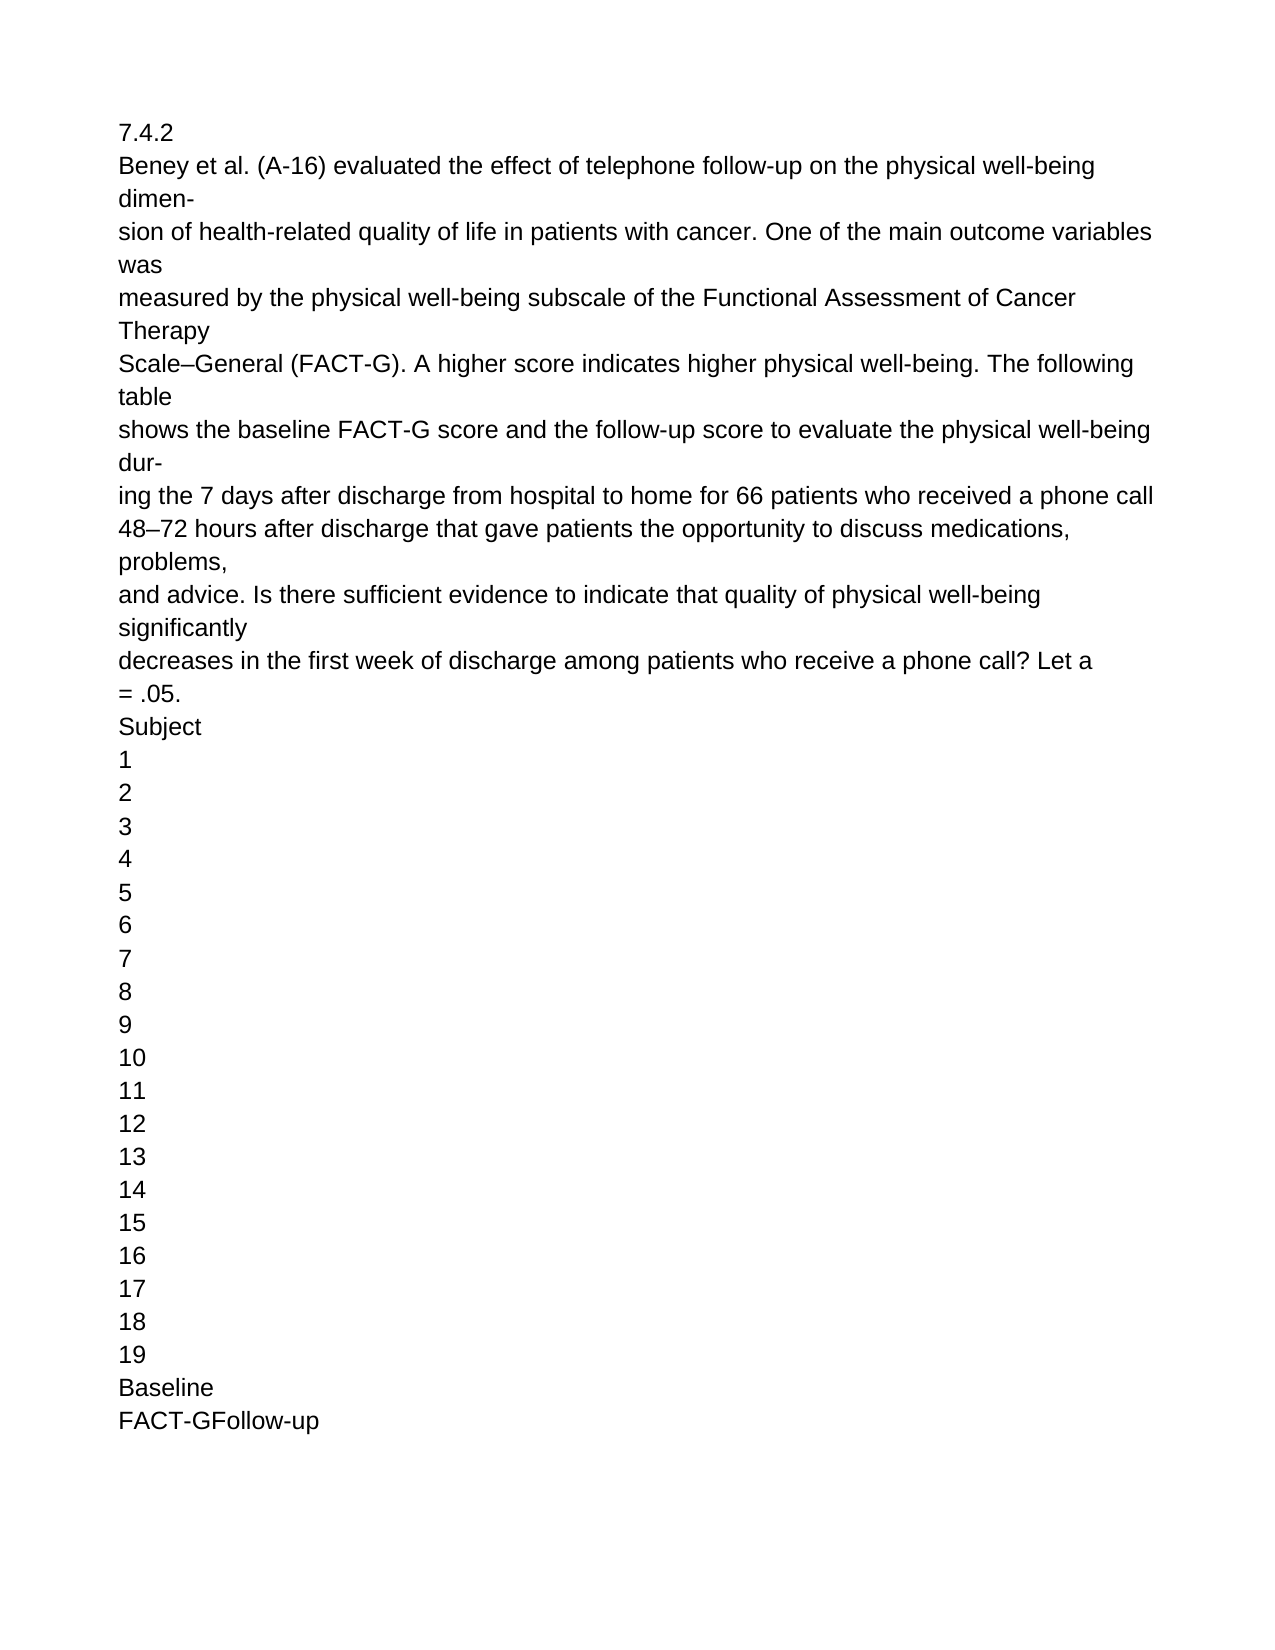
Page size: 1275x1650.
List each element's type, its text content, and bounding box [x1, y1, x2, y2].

text 2 [118, 778, 1157, 807]
text 18 [118, 1307, 1157, 1336]
text 19 [118, 1340, 1157, 1368]
text 7.4.2 [118, 118, 1157, 147]
text 9 [118, 1009, 1157, 1038]
text shows the baseline FACT-G score and the follow-up score to evaluate the physical well-being dur- [118, 415, 1157, 477]
text 14 [118, 1175, 1157, 1203]
text Scale–General (FACT-G). A higher score indicates higher physical well-being. The following table [118, 349, 1157, 411]
text 5 [118, 877, 1157, 906]
text 6 [118, 911, 1157, 939]
text FACT-GFollow-up [118, 1406, 1157, 1434]
text sion of health-related quality of life in patients with cancer. One of the main outcome variables was [118, 217, 1157, 279]
text 8 [118, 977, 1157, 1005]
text 12 [118, 1109, 1157, 1137]
text 13 [118, 1142, 1157, 1170]
text 3 [118, 811, 1157, 840]
text 48–72 hours after discharge that gave patients the opportunity to discuss medications, problems, [118, 514, 1157, 576]
text 11 [118, 1076, 1157, 1104]
text Beney et al. (A-16) evaluated the effect of telephone follow-up on the physical well-being dimen- [118, 151, 1157, 213]
text decreases in the first week of discharge among patients who receive a phone call? Let a = .05. [118, 646, 1157, 708]
text Baseline [118, 1373, 1157, 1402]
text Subject [118, 712, 1157, 741]
text ing the 7 days after discharge from hospital to home for 66 patients who received a phone call [118, 481, 1157, 510]
text 7 [118, 943, 1157, 972]
text 15 [118, 1208, 1157, 1236]
text 4 [118, 844, 1157, 873]
text 16 [118, 1241, 1157, 1269]
text and advice. Is there sufficient evidence to indicate that quality of physical well-being significantly [118, 580, 1157, 642]
text 10 [118, 1043, 1157, 1071]
text measured by the physical well-being subscale of the Functional Assessment of Cancer Therapy [118, 283, 1157, 345]
text 17 [118, 1274, 1157, 1302]
text 1 [118, 745, 1157, 774]
